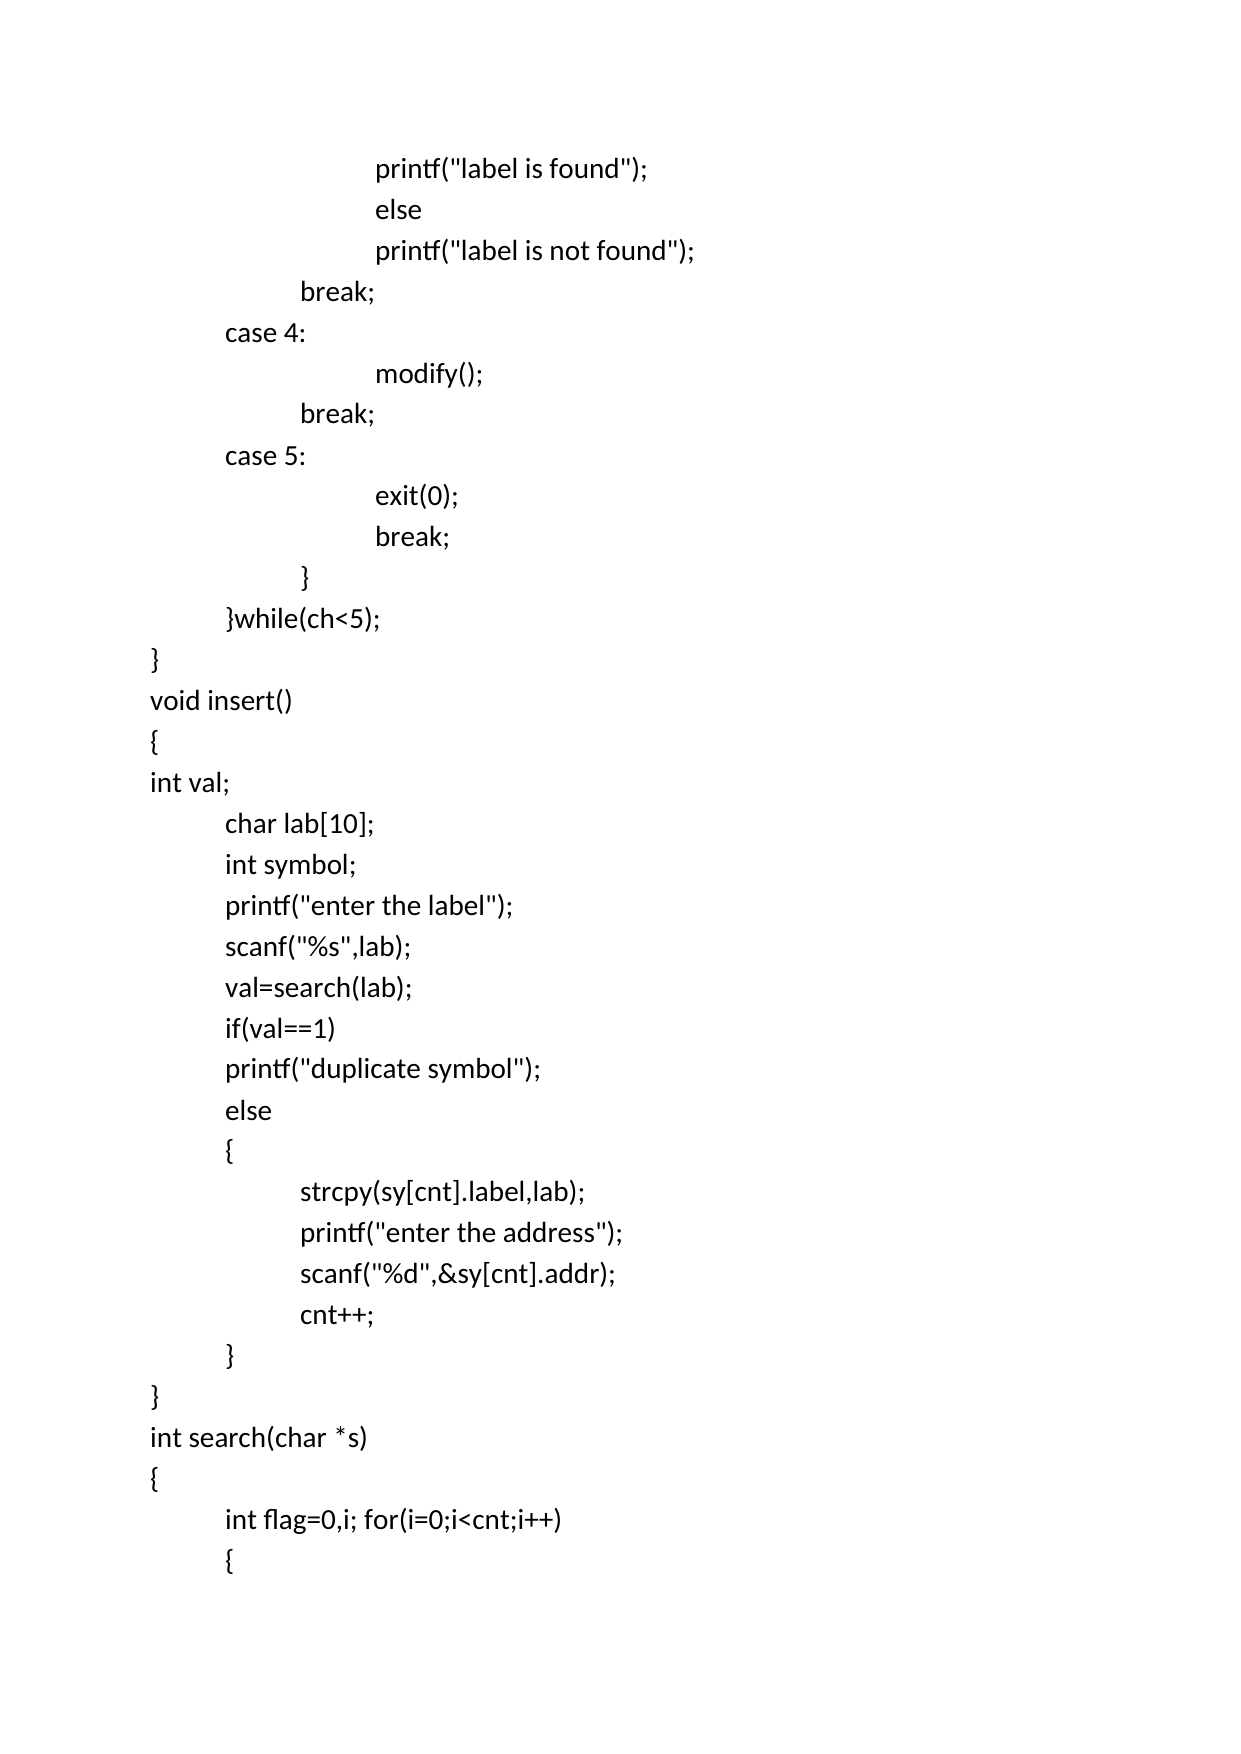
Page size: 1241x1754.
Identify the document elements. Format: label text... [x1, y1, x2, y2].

text int symbol; [150, 846, 1090, 882]
text } [150, 559, 1090, 595]
text } [150, 641, 1090, 677]
text strcpy(sy[cnt].label,lab); [150, 1173, 1090, 1209]
text modify(); [150, 355, 1090, 390]
text else [150, 1092, 1090, 1127]
text printf("enter the address"); [150, 1214, 1090, 1250]
text void insert() [150, 682, 1090, 718]
text { [150, 1132, 1090, 1168]
text break; [150, 518, 1090, 554]
text exit(0); [150, 477, 1090, 513]
text { [150, 723, 1090, 759]
text } [150, 1337, 1090, 1373]
text break; [150, 396, 1090, 431]
text printf("label is found"); [150, 150, 1090, 186]
text char lab[10]; [150, 805, 1090, 841]
text printf("label is not found"); [150, 232, 1090, 267]
text }while(ch<5); [150, 600, 1090, 636]
text } [150, 1378, 1090, 1414]
text printf("duplicate symbol"); [150, 1051, 1090, 1086]
text int flag=0,i; for(i=0;i<cnt;i++) [150, 1501, 1090, 1537]
text { [150, 1460, 1090, 1496]
text if(val==1) [150, 1010, 1090, 1045]
text val=search(lab); [150, 969, 1090, 1004]
text scanf("%s",lab); [150, 928, 1090, 963]
text int search(char *s) [150, 1419, 1090, 1455]
text else [150, 191, 1090, 227]
text break; [150, 273, 1090, 308]
text { [150, 1542, 1090, 1577]
text int val; [150, 764, 1090, 800]
text scanf("%d",&sy[cnt].addr); [150, 1255, 1090, 1291]
text case 5: [150, 437, 1090, 472]
text case 4: [150, 314, 1090, 349]
text cnt++; [150, 1296, 1090, 1332]
text printf("enter the label"); [150, 887, 1090, 922]
